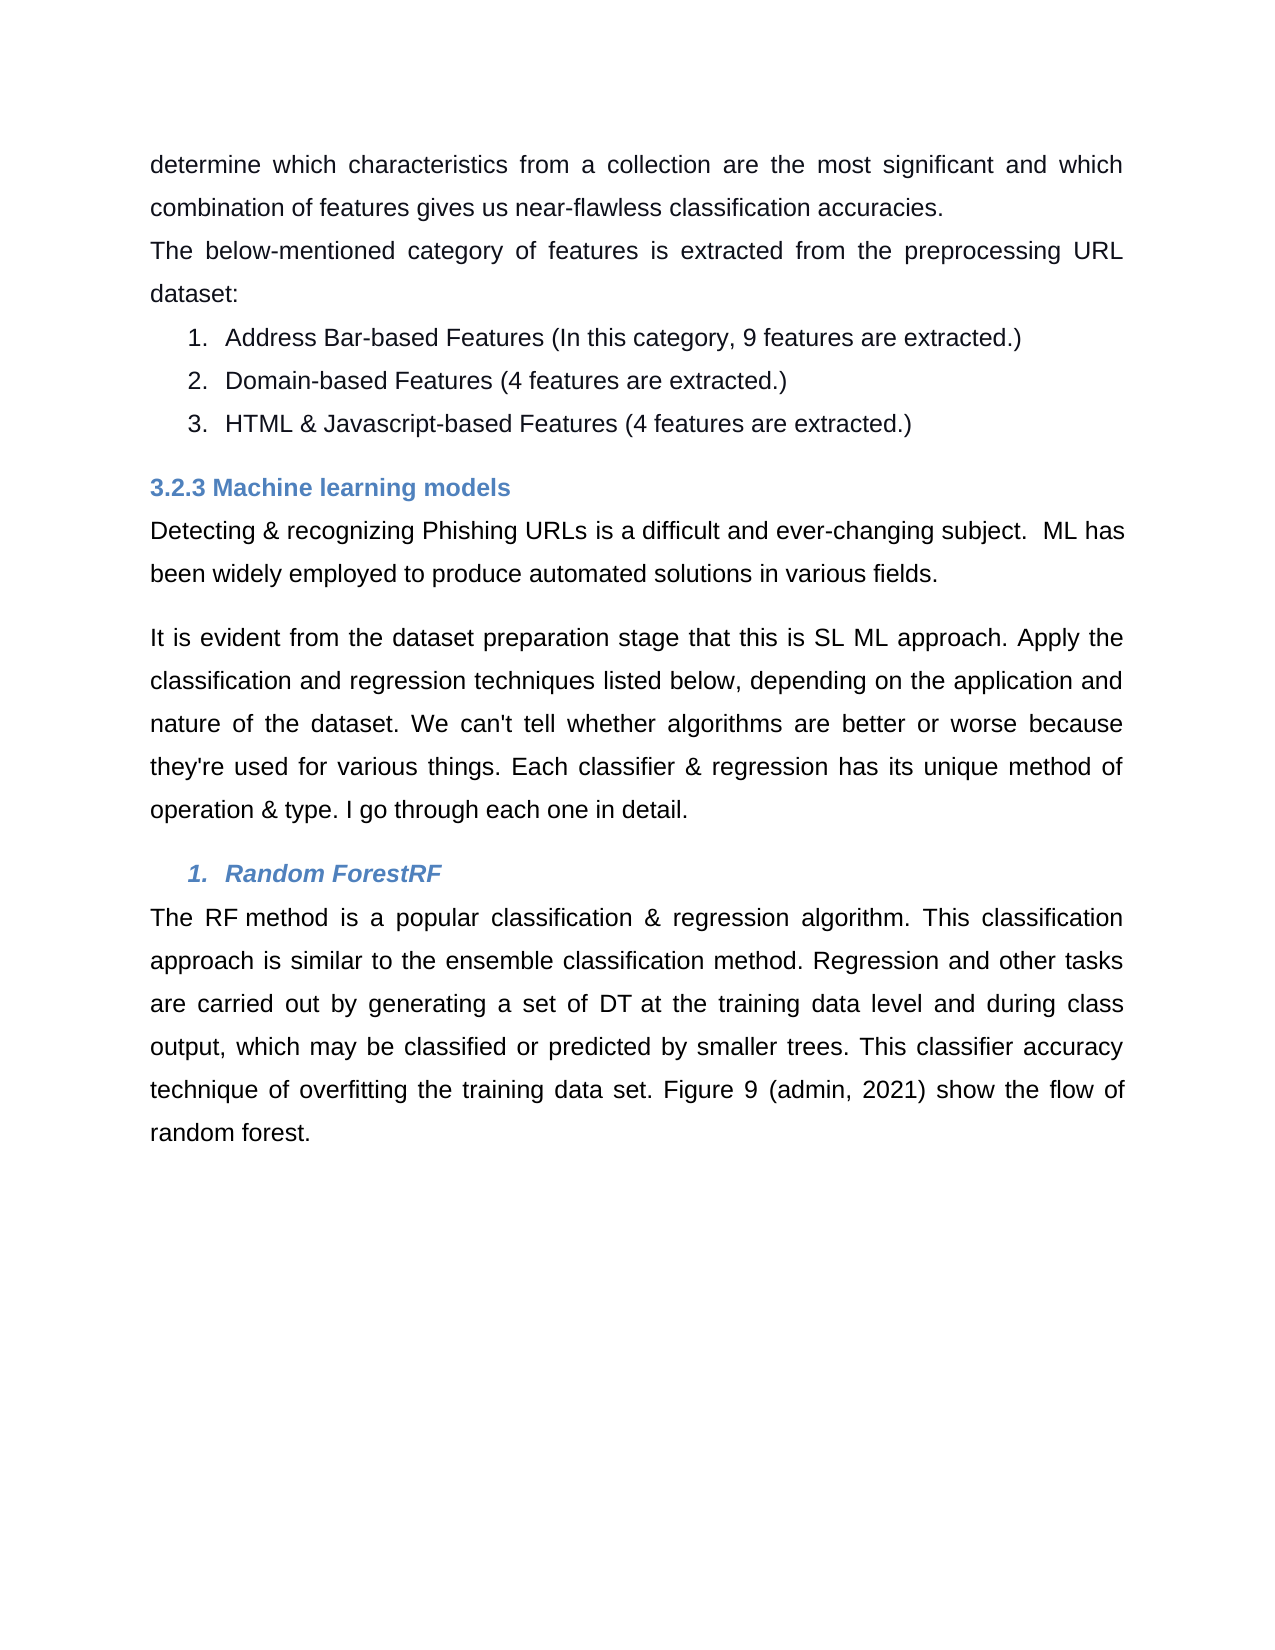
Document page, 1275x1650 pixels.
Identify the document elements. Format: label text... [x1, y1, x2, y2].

subtitle Random ForestRF [187, 859, 1125, 888]
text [150, 150, 1125, 222]
text Detecting & recognizing Phishing URLs is a difficult and ever-changing subject. ML has been widely employed to produce automated solutions in various fields. [150, 516, 1125, 588]
list Address Bar-based Features (In this category, 9 features are extracted.) [187, 322, 1125, 351]
text The RF method is a popular classification & regression algorithm. This classification approach is similar to the ensemble classification method. Regression and other tasks are carried out by generating a set of DT at the training data level and during class output, which may be classified or predicted by smaller trees. This classifier accuracy technique of overfitting the training data set. Figure 9 show the flow of random forest. [150, 902, 1125, 1147]
text The below-mentioned category of features is extracted from the preprocessing URL dataset: [150, 236, 1125, 308]
list Domain-based Features (4 features are extracted.) [187, 366, 1125, 394]
list HTML & Javascript-based Features (4 features are extracted.) [187, 409, 1125, 437]
subtitle 3.2.3 Machine learning models [150, 473, 1125, 501]
text It is evident from the dataset preparation stage that this is SL ML approach. Apply the classification and regression techniques listed below, depending on the application and nature of the dataset. We can't tell whether algorithms are better or worse because they're used for various things. Each classifier & regression has its unique method of operation & type. I go through each one in detail. [150, 623, 1125, 824]
